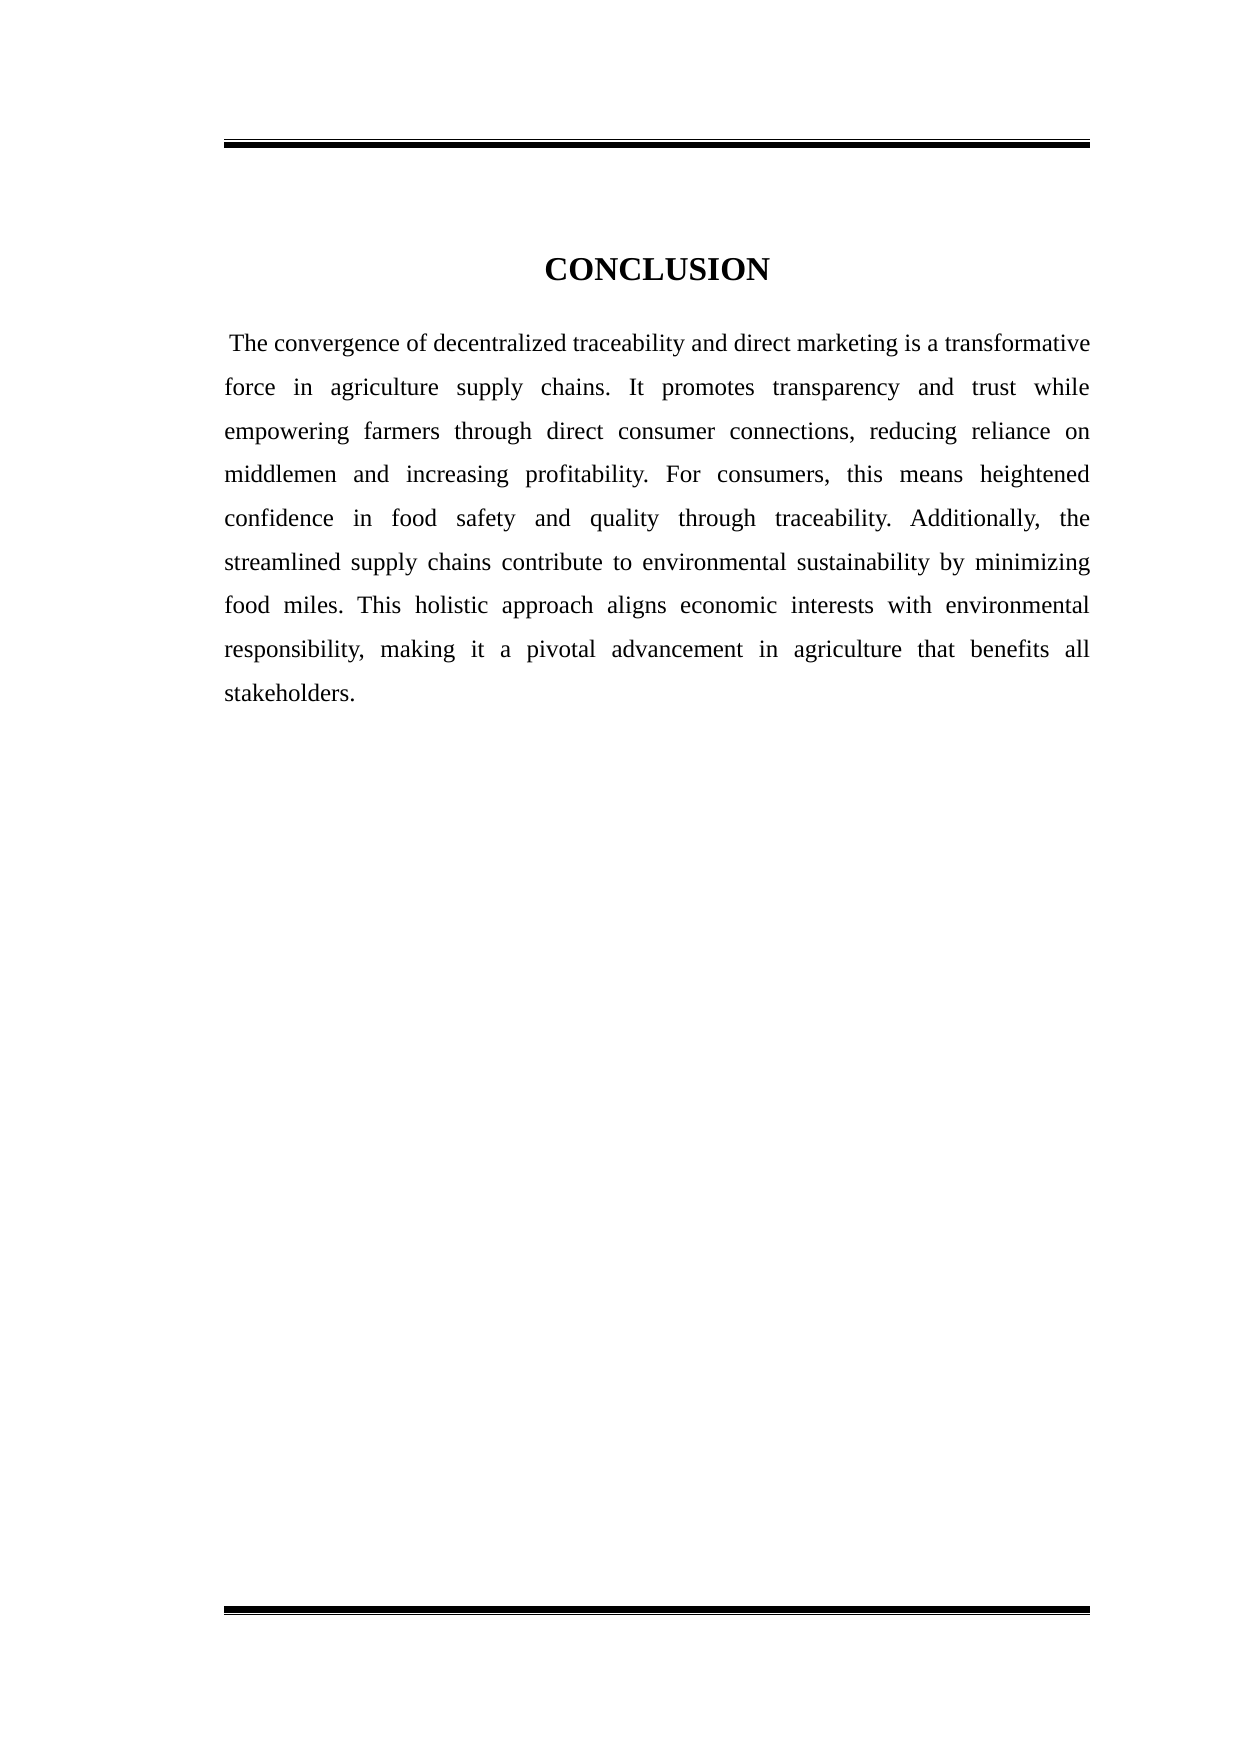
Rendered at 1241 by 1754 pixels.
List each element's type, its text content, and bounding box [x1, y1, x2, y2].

text The convergence of decentralized traceability and direct marketing is a transformative force in agriculture supply chains. It promotes transparency and trust while empowering farmers through direct consumer connections, reducing reliance on middlemen and increasing profitability. For consumers, this means heightened confidence in food safety and quality through traceability. Additionally, the streamlined supply chains contribute to environmental sustainability by minimizing food miles. This holistic approach aligns economic interests with environmental responsibility, making it a pivotal advancement in agriculture that benefits all stakeholders. [223, 328, 1091, 706]
subtitle CONCLUSION [298, 249, 1016, 287]
